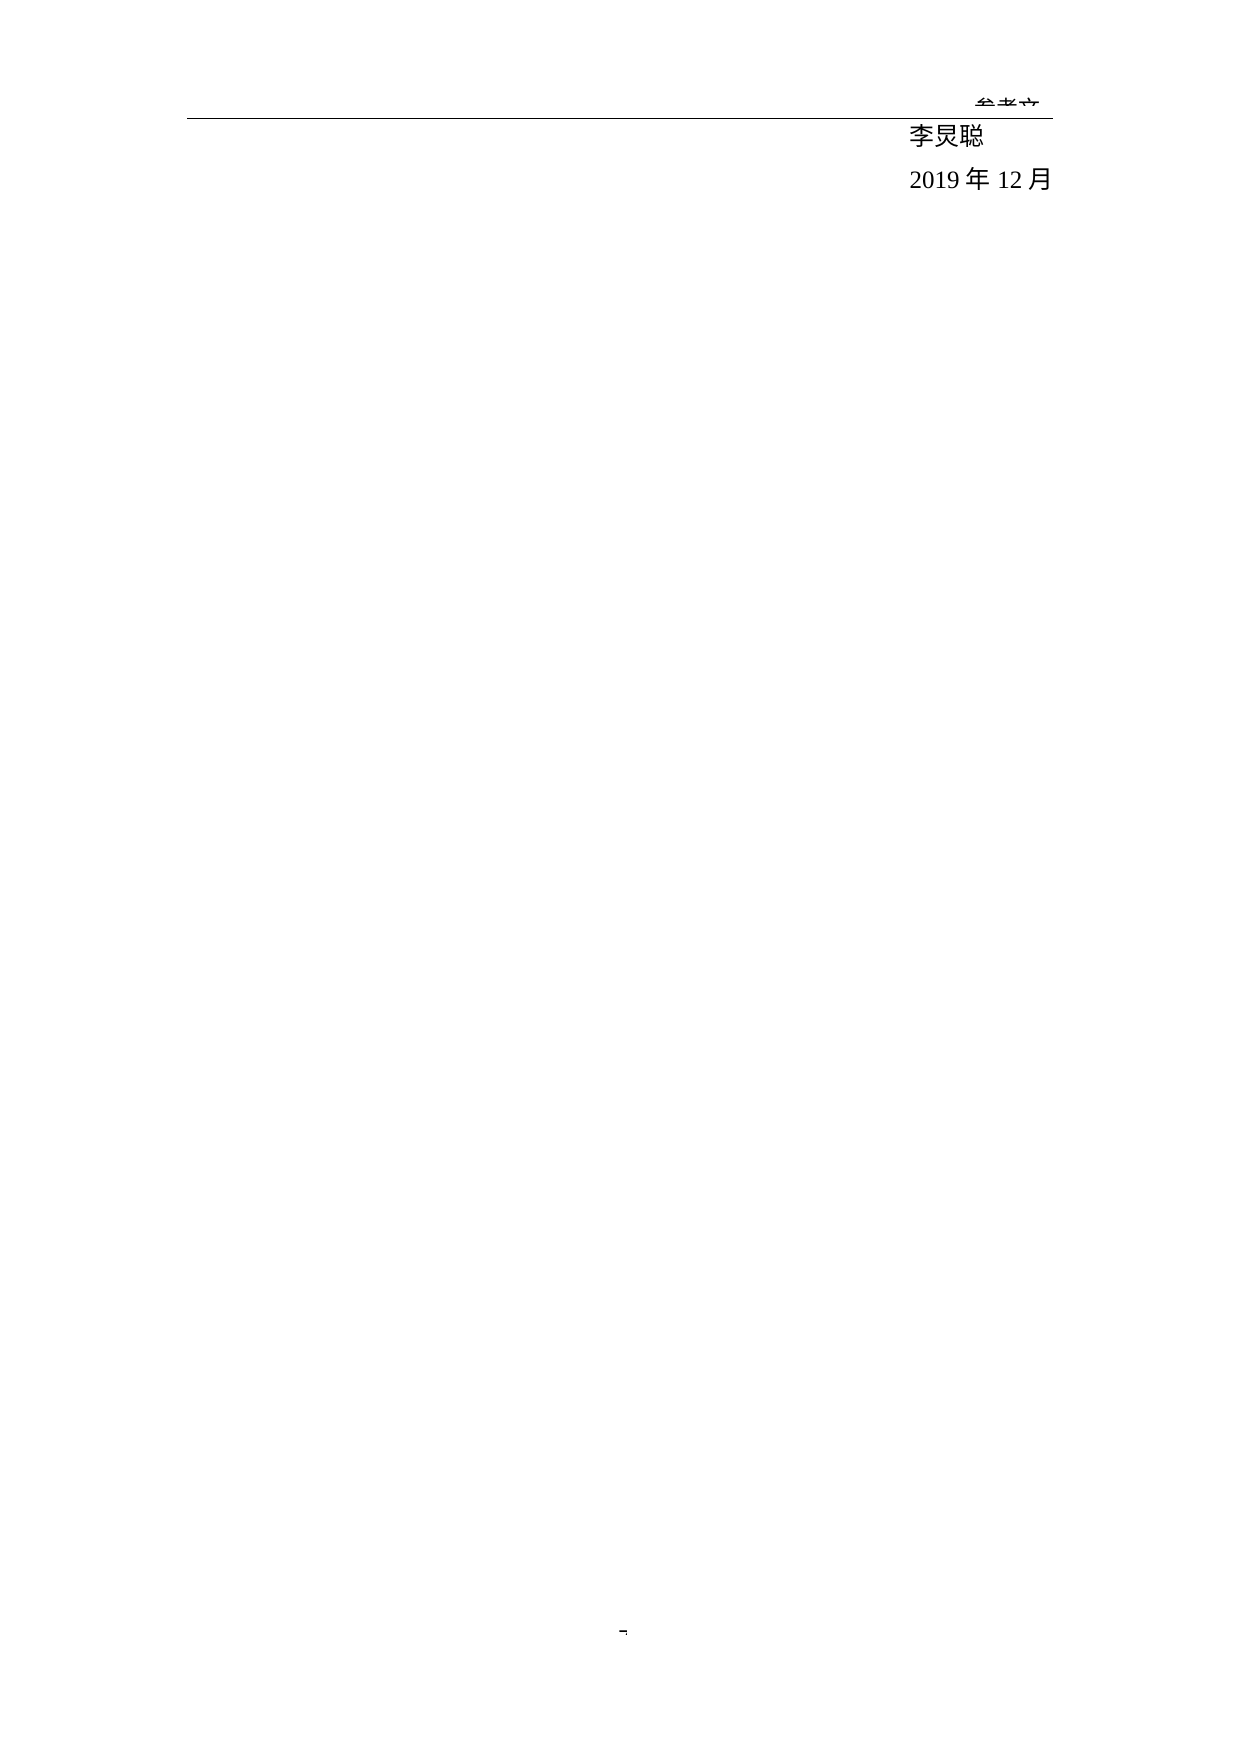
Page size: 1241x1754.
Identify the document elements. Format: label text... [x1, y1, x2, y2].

text 2019 年 12 月 [175, 162, 1053, 196]
text 李炅聪 [175, 119, 984, 153]
